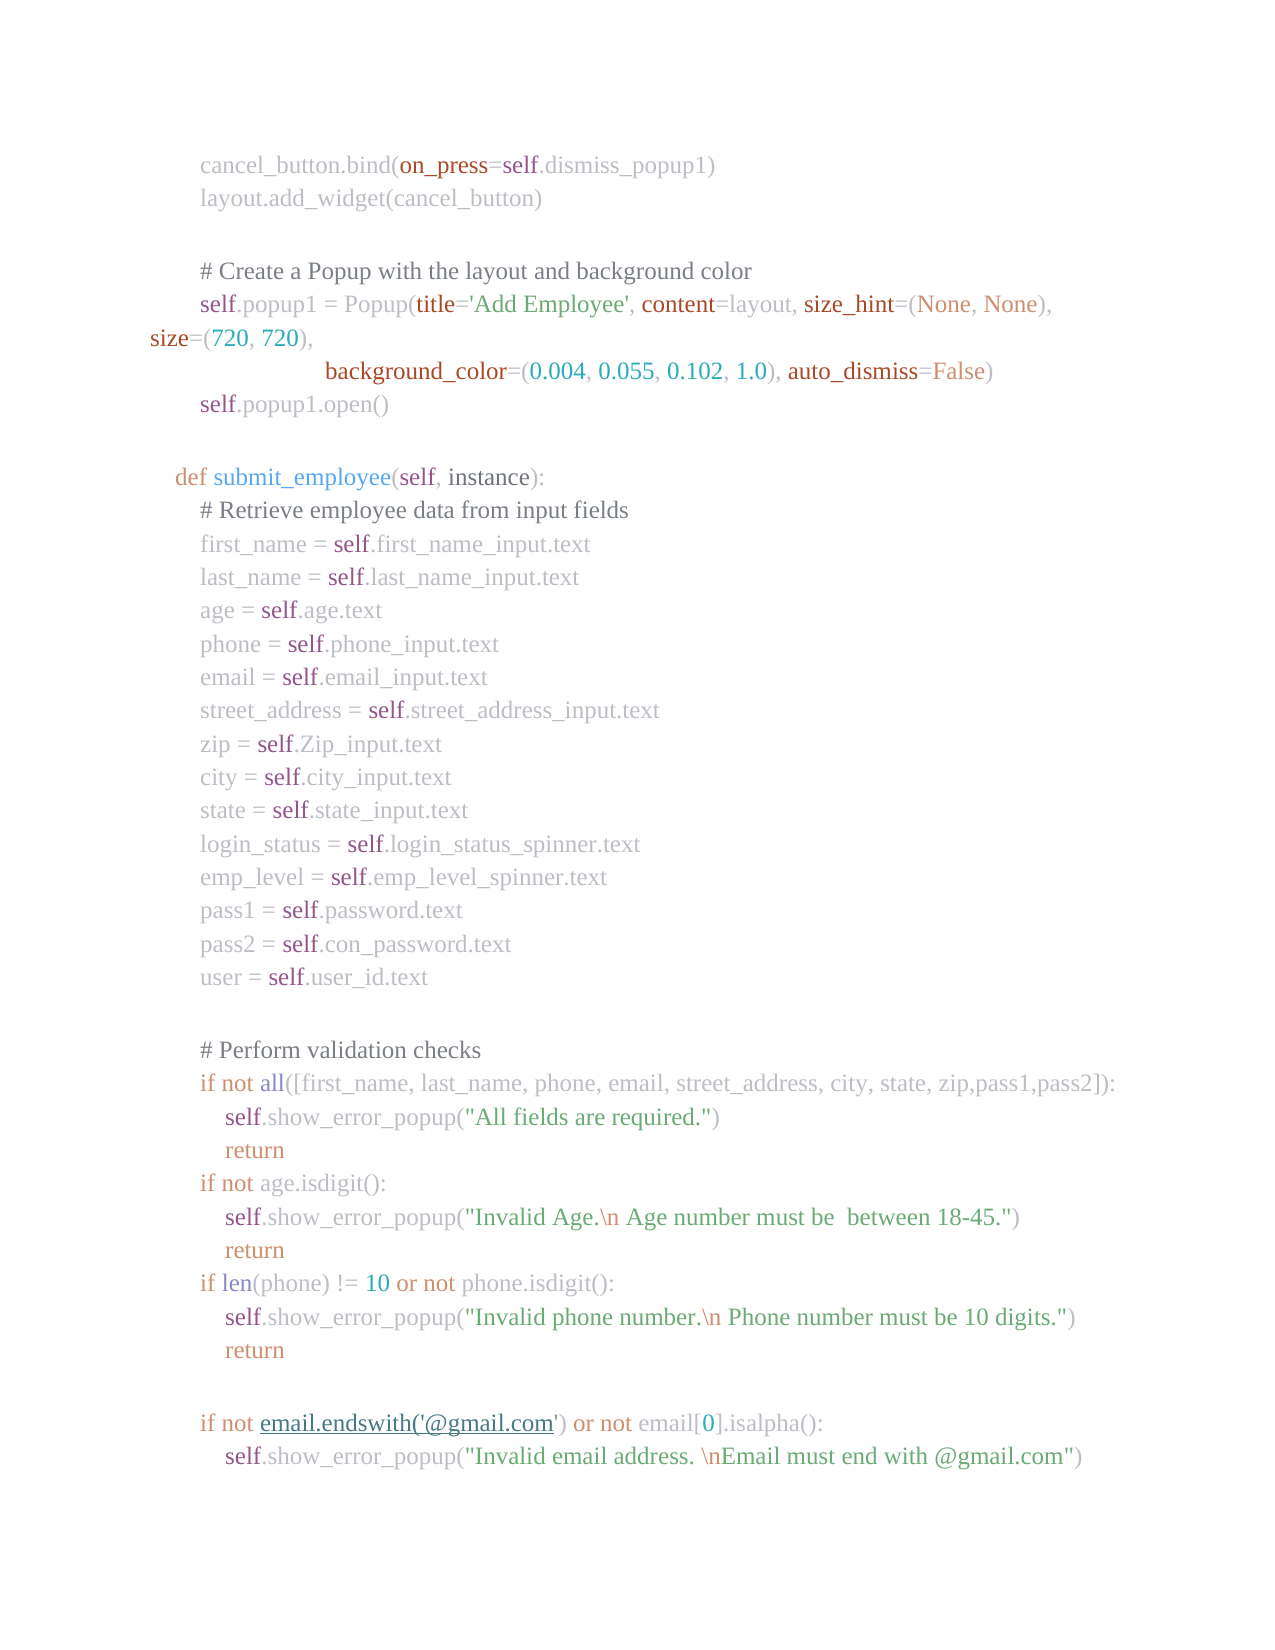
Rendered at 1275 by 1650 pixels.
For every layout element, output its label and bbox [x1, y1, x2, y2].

text [150, 150, 1125, 1470]
